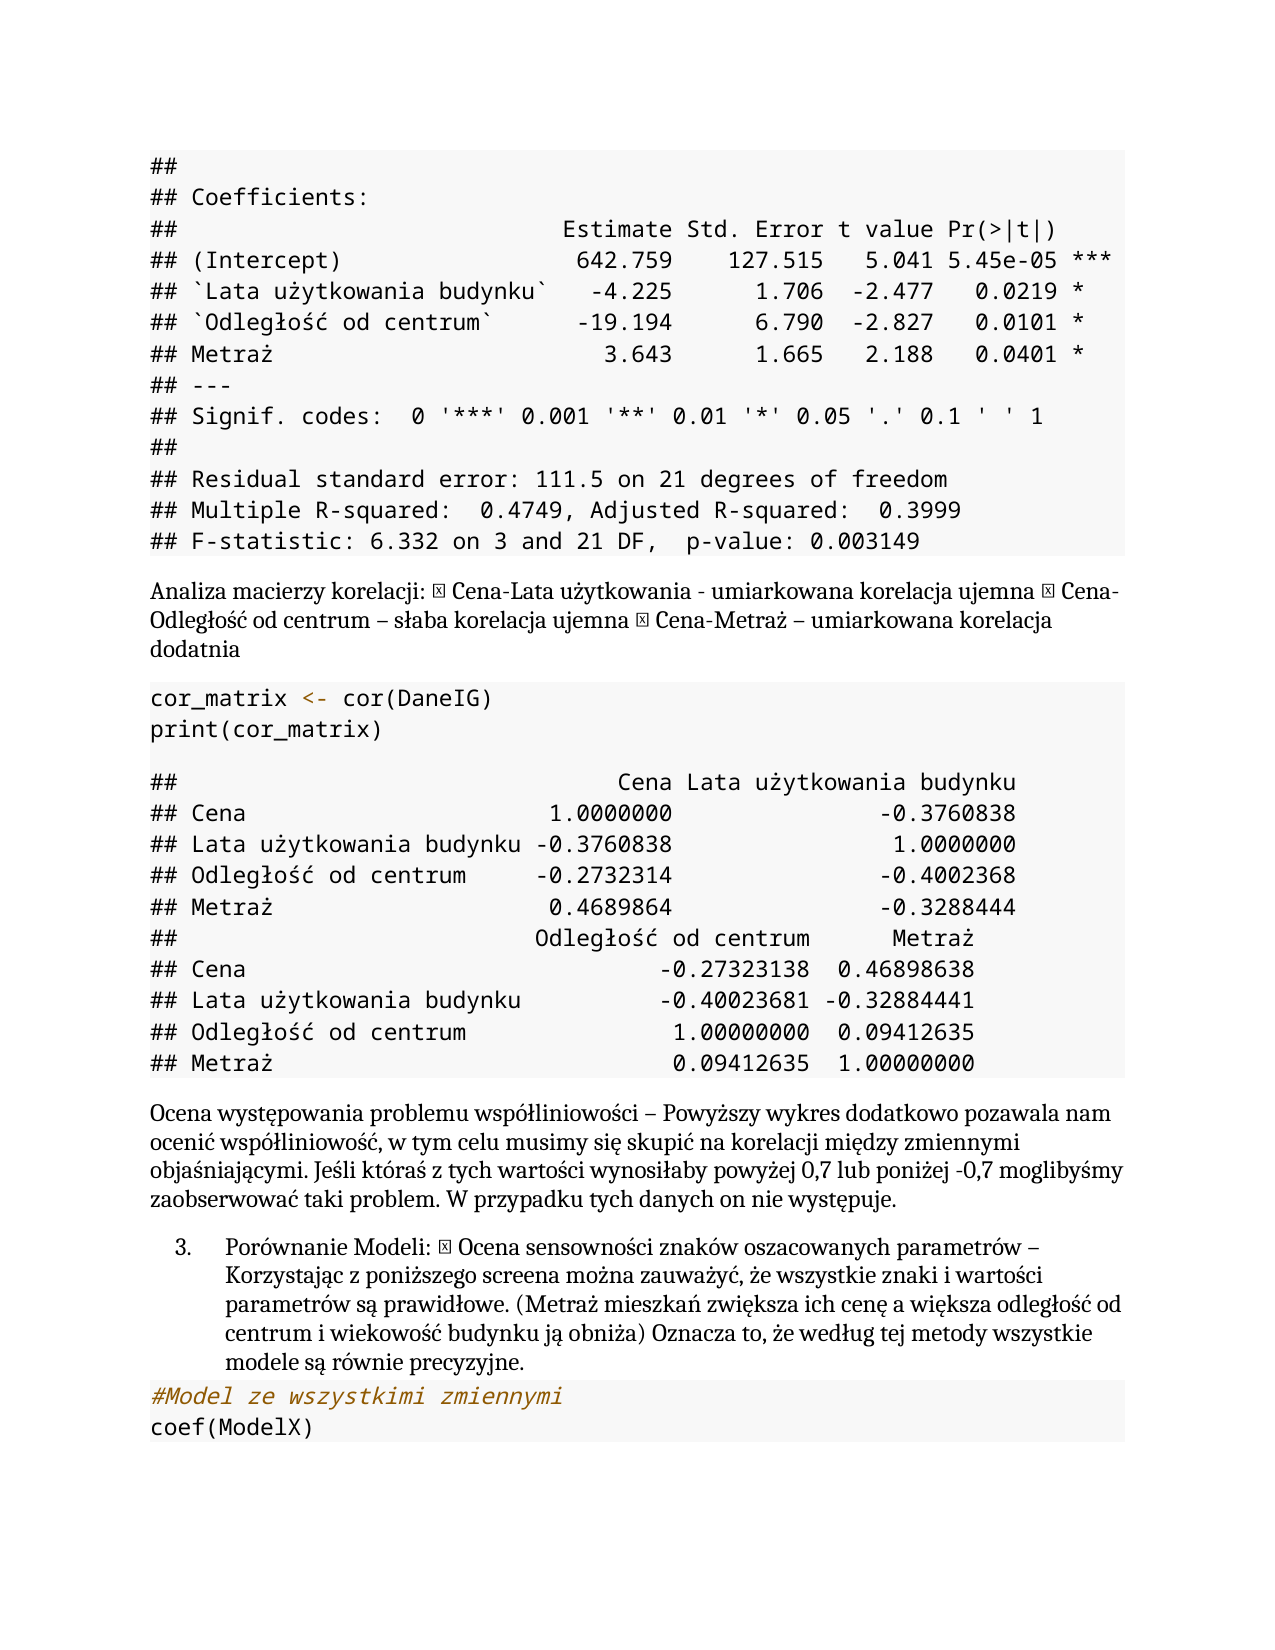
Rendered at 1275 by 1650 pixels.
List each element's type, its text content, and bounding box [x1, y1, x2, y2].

text Analiza macierzy korelacji:  Cena-Lata użytkowania - umiarkowana korelacja ujemna  Cena-Odległość od centrum – słaba korelacja ujemna  Cena-Metraż – umiarkowana korelacja dodatnia [150, 577, 1125, 663]
text cor_matrix <- cor(DaneIG) print(cor_matrix) [384, 682, 1125, 744]
list Porównanie Modeli:  Ocena sensowności znaków oszacowanych parametrów – Korzystając z poniższego screena można zauważyć, że wszystkie znaki i wartości parametrów są prawidłowe. (Metraż mieszkań zwiększa ich cenę a większa odległość od centrum i wiekowość budynku ją obniża) Oznacza to, że według tej metody wszystkie modele są równie precyzyjne. [175, 1232, 1125, 1376]
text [150, 150, 1125, 556]
text #Model ze wszystkimi zmiennymi coef(ModelX) [315, 1380, 1125, 1442]
text Ocena występowania problemu współliniowości – Powyższy wykres dodatkowo pozawala nam ocenić współliniowość, w tym celu musimy się skupić na korelacji między zmiennymi objaśniającymi. Jeśli któraś z tych wartości wynosiłaby powyżej 0,7 lub poniżej -0,7 moglibyśmy zaobserwować taki problem. W przypadku tych danych on nie występuje. [150, 1099, 1125, 1214]
text ## Cena Lata użytkowania budynku ## Cena 1.0000000 -0.3760838 ## Lata użytkowania budynku -0.3760838 1.0000000 ## Odległość od centrum -0.2732314 -0.4002368 ## Metraż 0.4689864 -0.3288444 ## Odległość od centrum Metraż ## Cena -0.27323138 0.46898638 ## Lata użytkowania budynku -0.40023681 -0.32884441 ## Odległość od centrum 1.00000000 0.09412635 ## Metraż 0.09412635 1.00000000 [150, 765, 1125, 1078]
